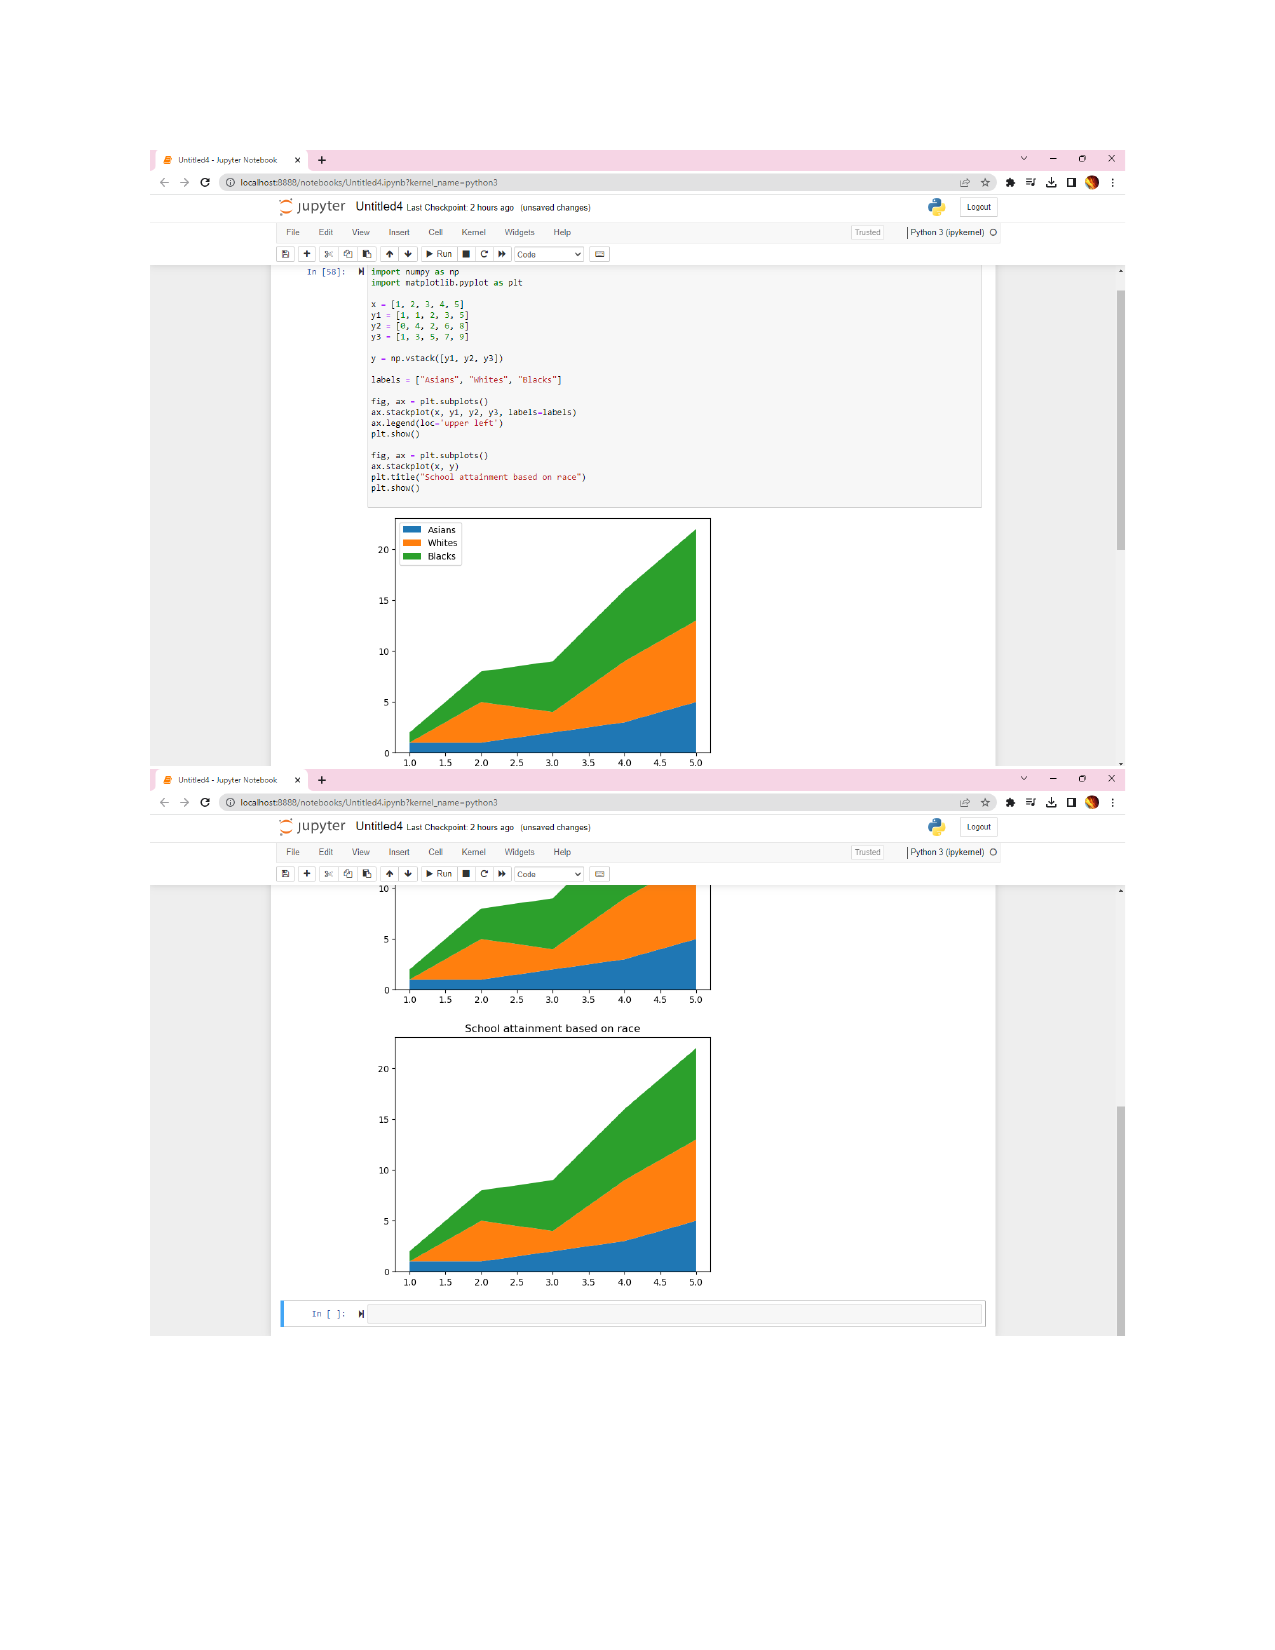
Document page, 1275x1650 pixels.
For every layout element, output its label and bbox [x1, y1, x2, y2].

picture [150, 769, 1125, 1336]
picture [150, 150, 1125, 766]
